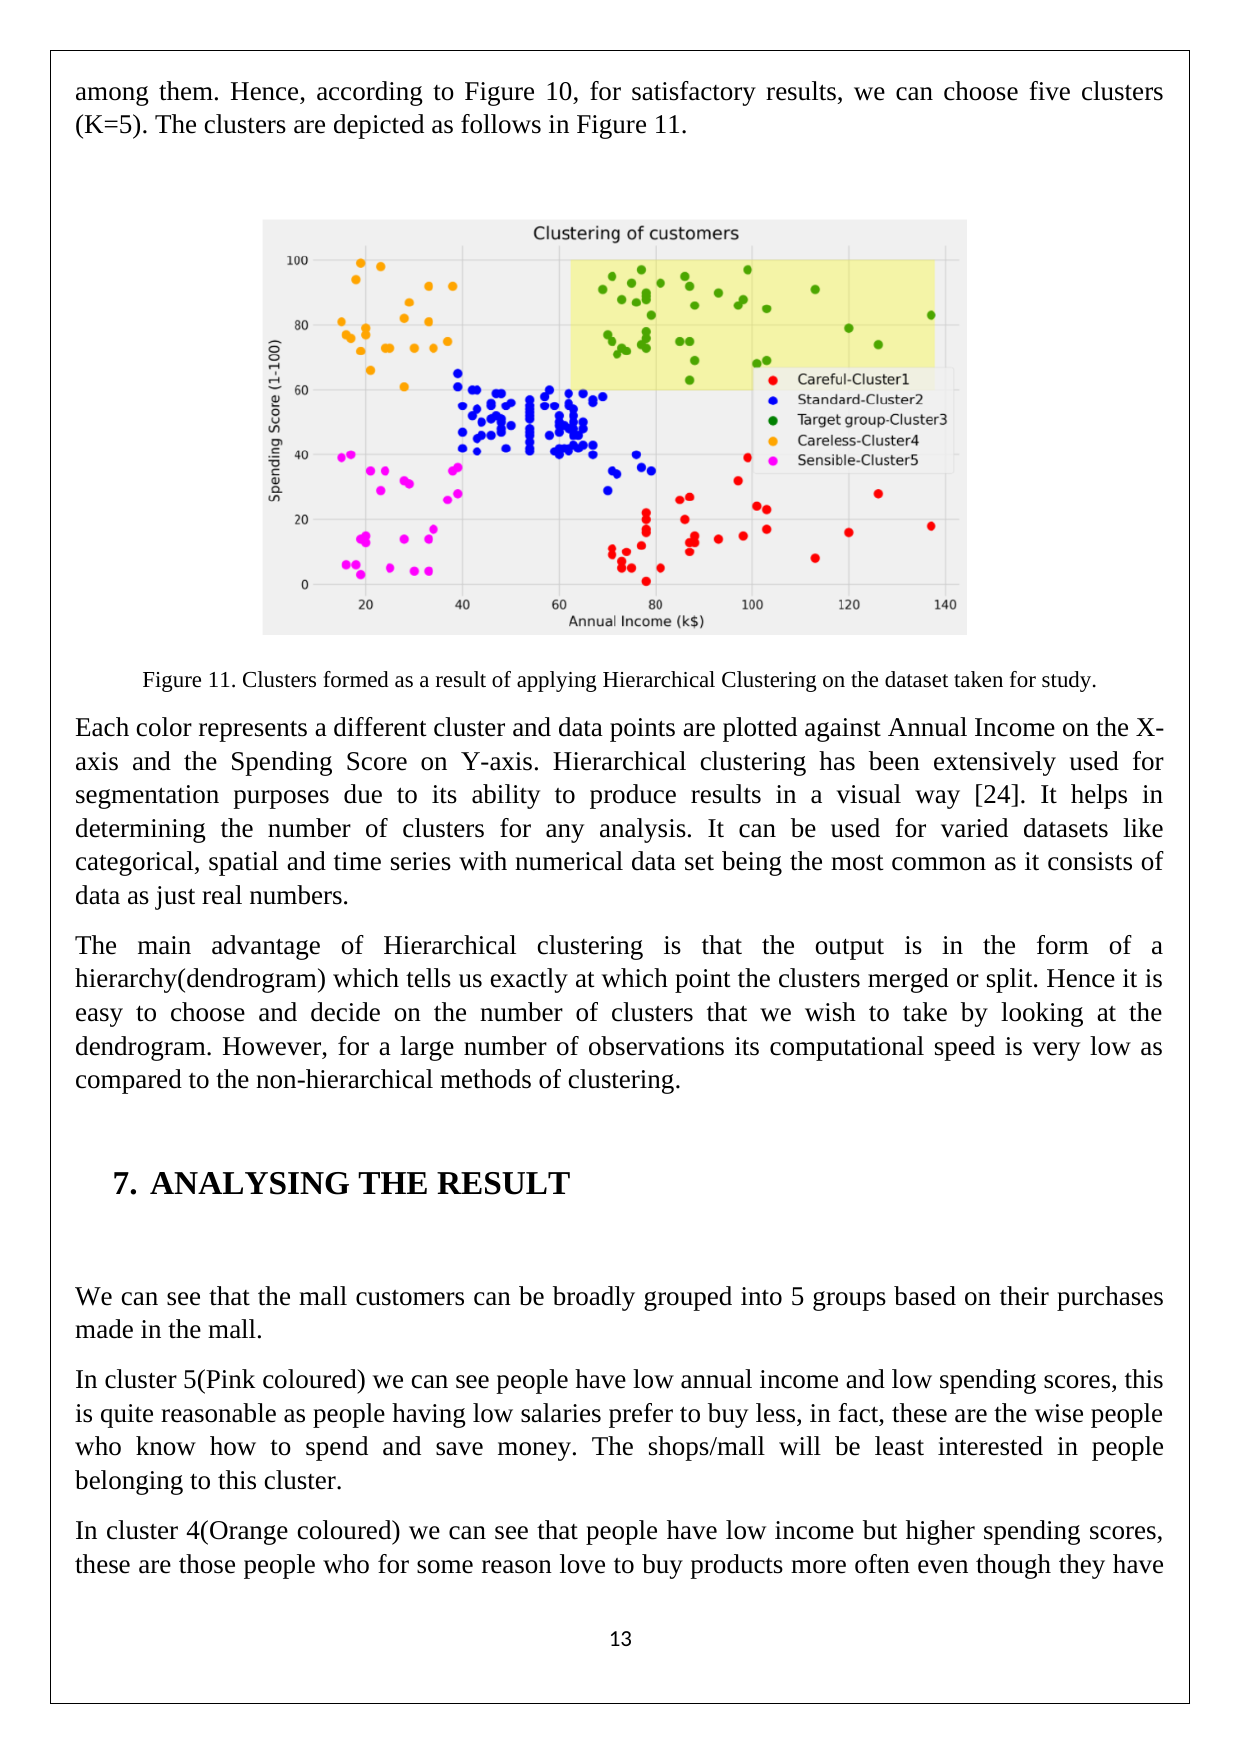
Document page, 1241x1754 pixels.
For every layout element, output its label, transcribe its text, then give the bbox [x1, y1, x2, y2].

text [75, 1514, 1165, 1579]
text Figure 11. Clusters formed as a result of applying Hierarchical Clustering on the dataset taken for study. [75, 666, 1165, 692]
list ANALYSING THE RESULT [112, 1163, 1165, 1202]
picture [251, 208, 978, 647]
text In cluster 5(Pink coloured) we can see people have low annual income and low spending scores, this is quite reasonable as people having low salaries prefer to buy less, in fact, these are the wise people who know how to spend and save money. The shops/mall will be least interested in people belonging to this cluster. [75, 1363, 1165, 1495]
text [75, 75, 1165, 140]
text Each color represents a different cluster and data points are plotted against Annual Income on the X-axis and the Spending Score on Y-axis. Hierarchical clustering has been extensively used for segmentation purposes due to its ability to produce results in a visual way [24]. It helps in determining the number of clusters for any analysis. It can be used for varied datasets like categorical, spatial and time series with numerical data set being the most common as it consists of data as just real numbers. [75, 711, 1165, 910]
text We can see that the mall customers can be broadly grouped into 5 groups based on their purchases made in the mall. [75, 1279, 1165, 1344]
text The main advantage of Hierarchical clustering is that the output is in the form of a hierarchy(dendrogram) which tells us exactly at which point the clusters merged or split. Hence it is easy to choose and decide on the number of clusters that we wish to take by looking at the dendrogram. However, for a large number of observations its computational speed is very low as compared to the non-hierarchical methods of clustering. [75, 929, 1165, 1094]
